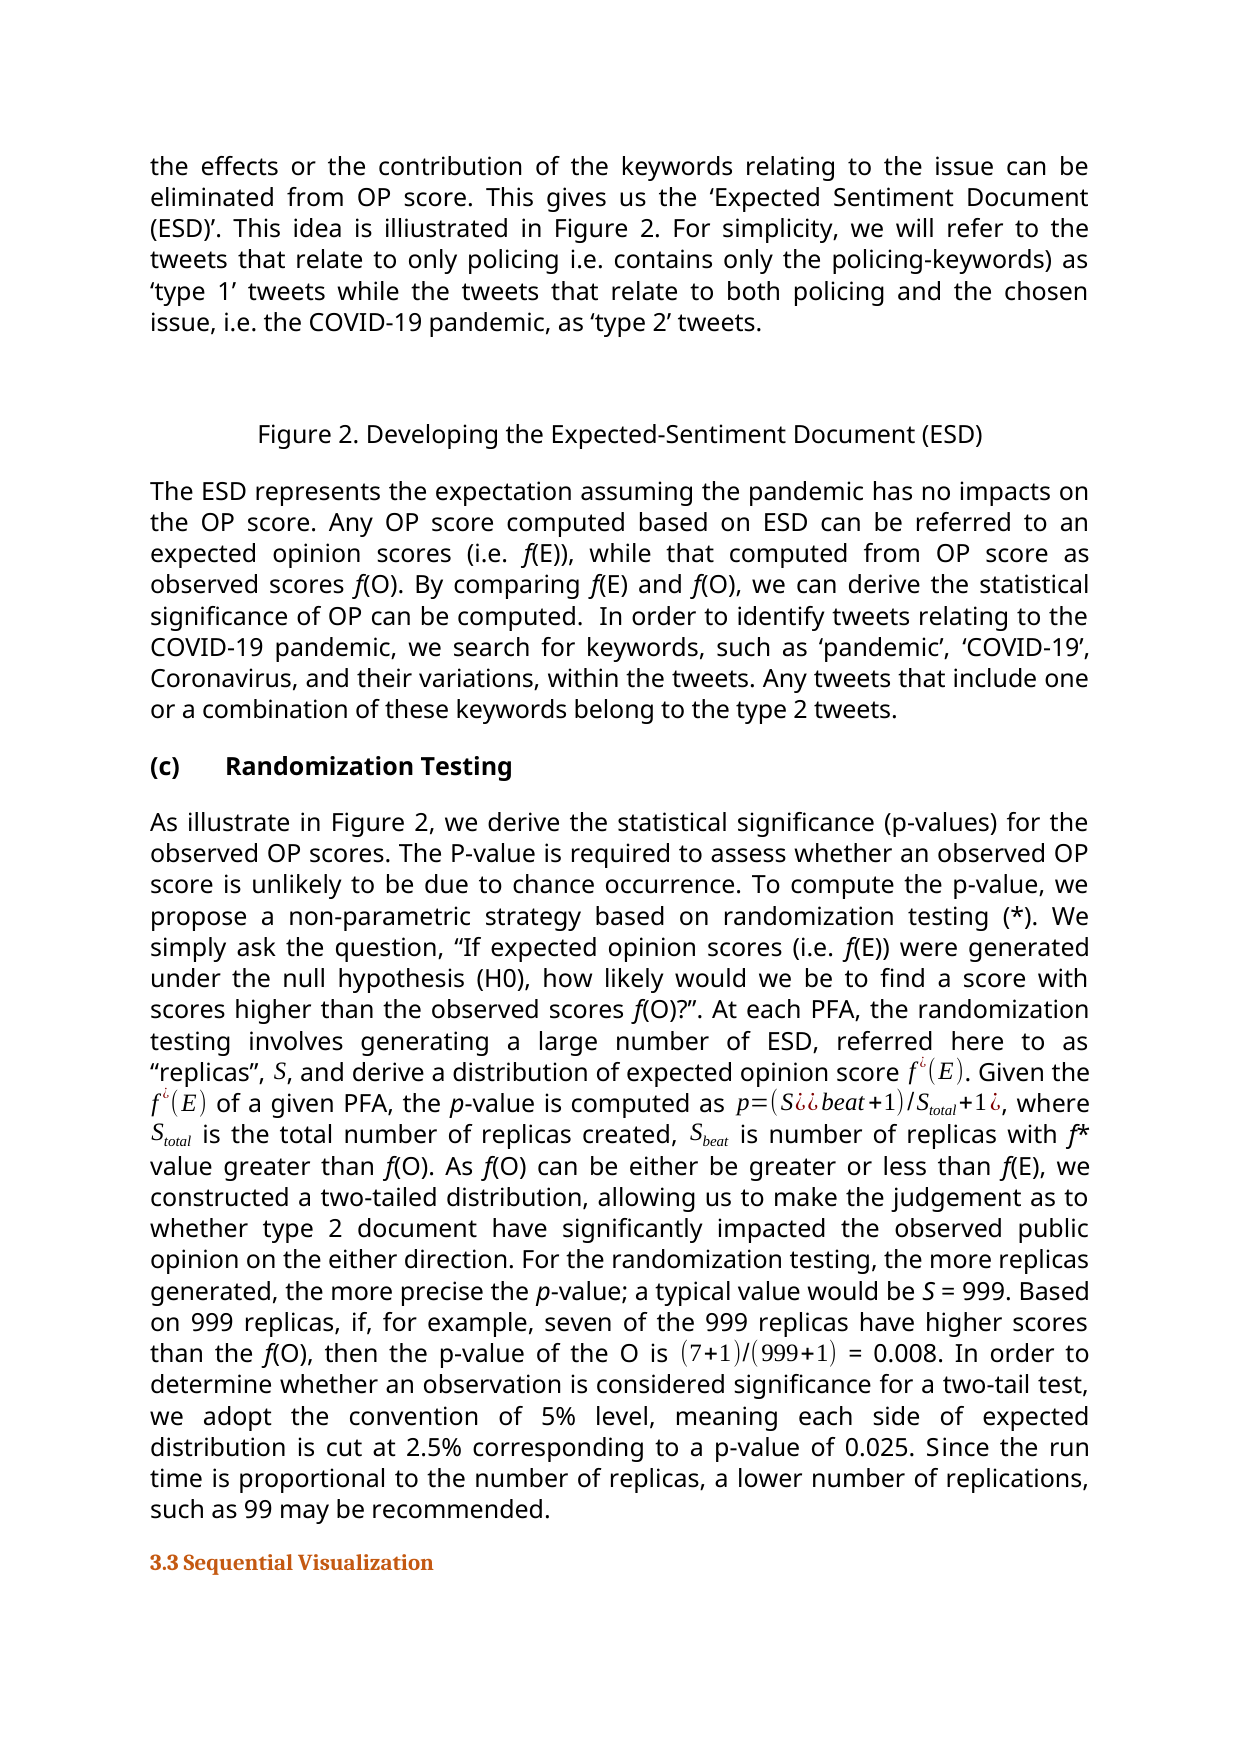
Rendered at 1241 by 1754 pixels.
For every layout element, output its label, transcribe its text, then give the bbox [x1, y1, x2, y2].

text Figure 2. Developing the Expected-Sentiment Document (ESD) [150, 419, 1090, 450]
text 3.3 Sequential Visualization [150, 1550, 1090, 1576]
text As illustrate in Figure 2, we derive the statistical significance (p-values) for the observed OP scores. The P-value is required to assess whether an observed OP score is unlikely to be due to chance occurrence. To compute the p-value, we propose a non-parametric strategy based on randomization testing (*). We simply ask the question, “If expected opinion scores (i.e. f(E)) were generated under the null hypothesis (H0), how likely would we be to find a score with scores higher than the observed scores f(O)?”. At each PFA, the randomization testing involves generating a large number of ESD, referred here to as “replicas”, , and derive a distribution of expected opinion score . Given the of a given PFA, the p-value is computed as , where is the total number of replicas created, is number of replicas with f* value greater than f(O). As f(O) can be either be greater or less than f(E), we constructed a two-tailed distribution, allowing us to make the judgement as to whether type 2 document have significantly impacted the observed public opinion on the either direction. For the randomization testing, the more replicas generated, the more precise the p-value; a typical value would be S = 999. Based on 999 replicas, if, for example, seven of the 999 replicas have higher scores than the f(O), then the p-value of the O is = 0.008. In order to determine whether an observation is considered significance for a two-tail test, we adopt the convention of 5% level, meaning each side of expected distribution is cut at 2.5% corresponding to a p-value of 0.025. Since the run time is proportional to the number of replicas, a lower number of replications, such as 99 may be recommended. [150, 806, 1090, 1525]
text (c) Randomization Testing [150, 750, 1090, 781]
text In order to assess the impacts of any given issue (e.g. the COVID-19 pandemic) on the observed public opinion, these is a need to isolate the effects of that issue from the computed OP score. We develop the idea of ‘Expected Sentiment Document (ESD)’ for this purpose. Essentially, the ESD replaces the sentiment probability of the words relating to the issue with the corresponding sentiment probabilities derived from the main subject matter i.e the policing. By so doing, the effects or the contribution of the keywords relating to the issue can be eliminated from OP score. This gives us the ‘Expected Sentiment Document (ESD)’. This idea is illiustrated in Figure 2. For simplicity, we will refer to the tweets that relate to only policing i.e. contains only the policing-keywords) as ‘type 1’ tweets while the tweets that relate to both policing and the chosen issue, i.e. the COVID-19 pandemic, as ‘type 2’ tweets. [150, 150, 1090, 337]
text The ESD represents the expectation assuming the pandemic has no impacts on the OP score. Any OP score computed based on ESD can be referred to an expected opinion scores (i.e. f(E)), while that computed from OP score as observed scores f(O). By comparing f(E) and f(O), we can derive the statistical significance of OP can be computed. In order to identify tweets relating to the COVID-19 pandemic, we search for keywords, such as ‘pandemic’, ‘COVID-19’, Coronavirus, and their variations, within the tweets. Any tweets that include one or a combination of these keywords belong to the type 2 tweets. [150, 475, 1090, 725]
